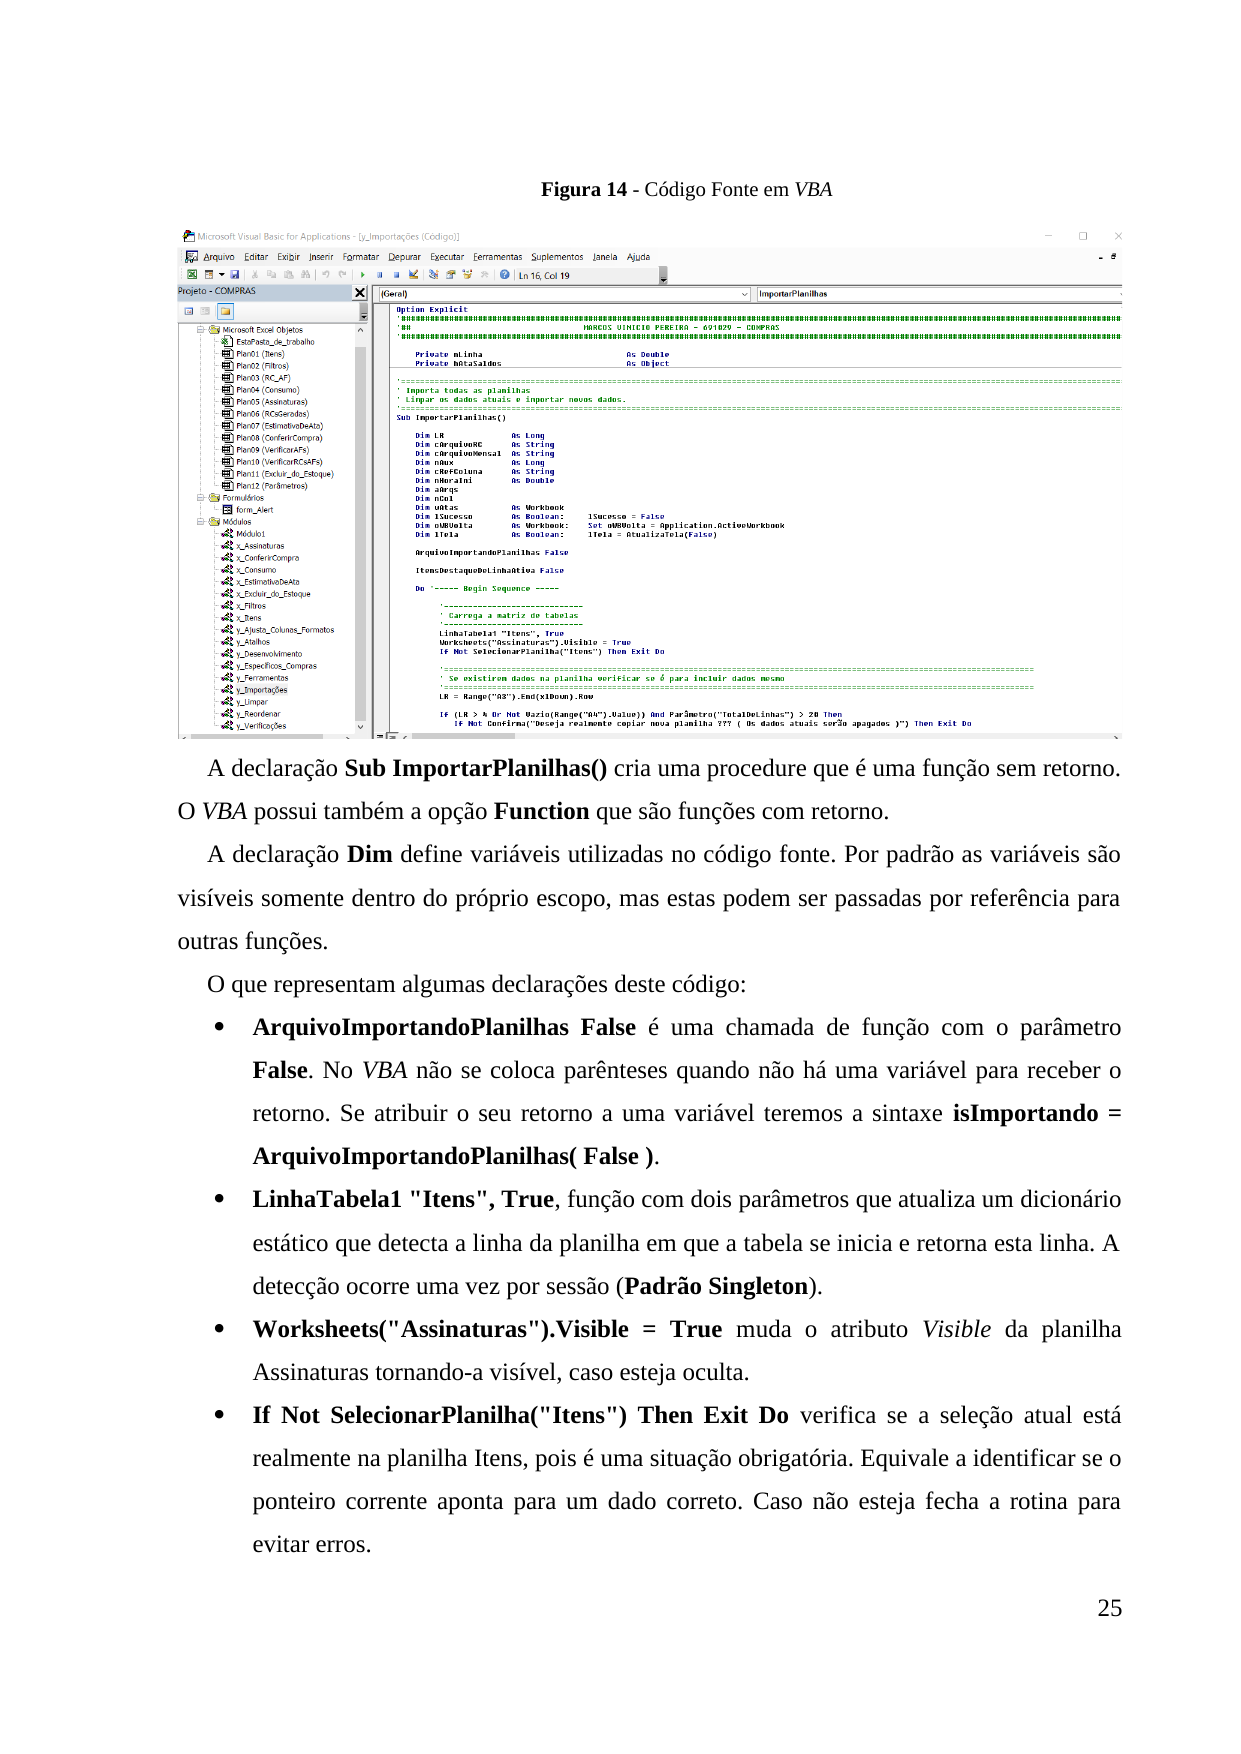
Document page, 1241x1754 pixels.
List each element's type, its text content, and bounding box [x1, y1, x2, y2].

text A declaração Dim define variáveis utilizadas no código fonte. Por padrão as variáveis são visíveis somente dentro do próprio escopo, mas estas podem ser passadas por referência para outras funções. [177, 839, 1122, 954]
text A declaração Sub ImportarPlanilhas() cria uma procedure que é uma função sem retorno. O VBA possui também a opção Function que são funções com retorno. [177, 753, 1122, 825]
list If Not SelecionarPlanilha("Itens") Then Exit Do verifica se a seleção atual está realmente na planilha Itens, pois é uma situação obrigatória. Equivale a identificar se o ponteiro corrente aponta para um dado correto. Caso não esteja fecha a rotina para evitar erros. [215, 1400, 1122, 1558]
picture [177, 225, 1123, 739]
list LinhaTabela1 "Itens", True, função com dois parâmetros que atualiza um dicionário estático que detecta a linha da planilha em que a tabela se inicia e retorna esta linha. A detecção ocorre uma vez por sessão (Padrão Singleton). [215, 1184, 1122, 1299]
list ArquivoImportandoPlanilhas False é uma chamada de função com o parâmetro False. No VBA não se coloca parênteses quando não há uma variável para receber o retorno. Se atribuir o seu retorno a uma variável teremos a sintaxe isImportando = ArquivoImportandoPlanilhas( False ). [215, 1012, 1122, 1170]
list Worksheets("Assinaturas").Visible = True muda o atributo Visible da planilha Assinaturas tornando-a visível, caso esteja oculta. [215, 1314, 1122, 1386]
text O que representam algumas declarações deste código: [177, 969, 1122, 998]
